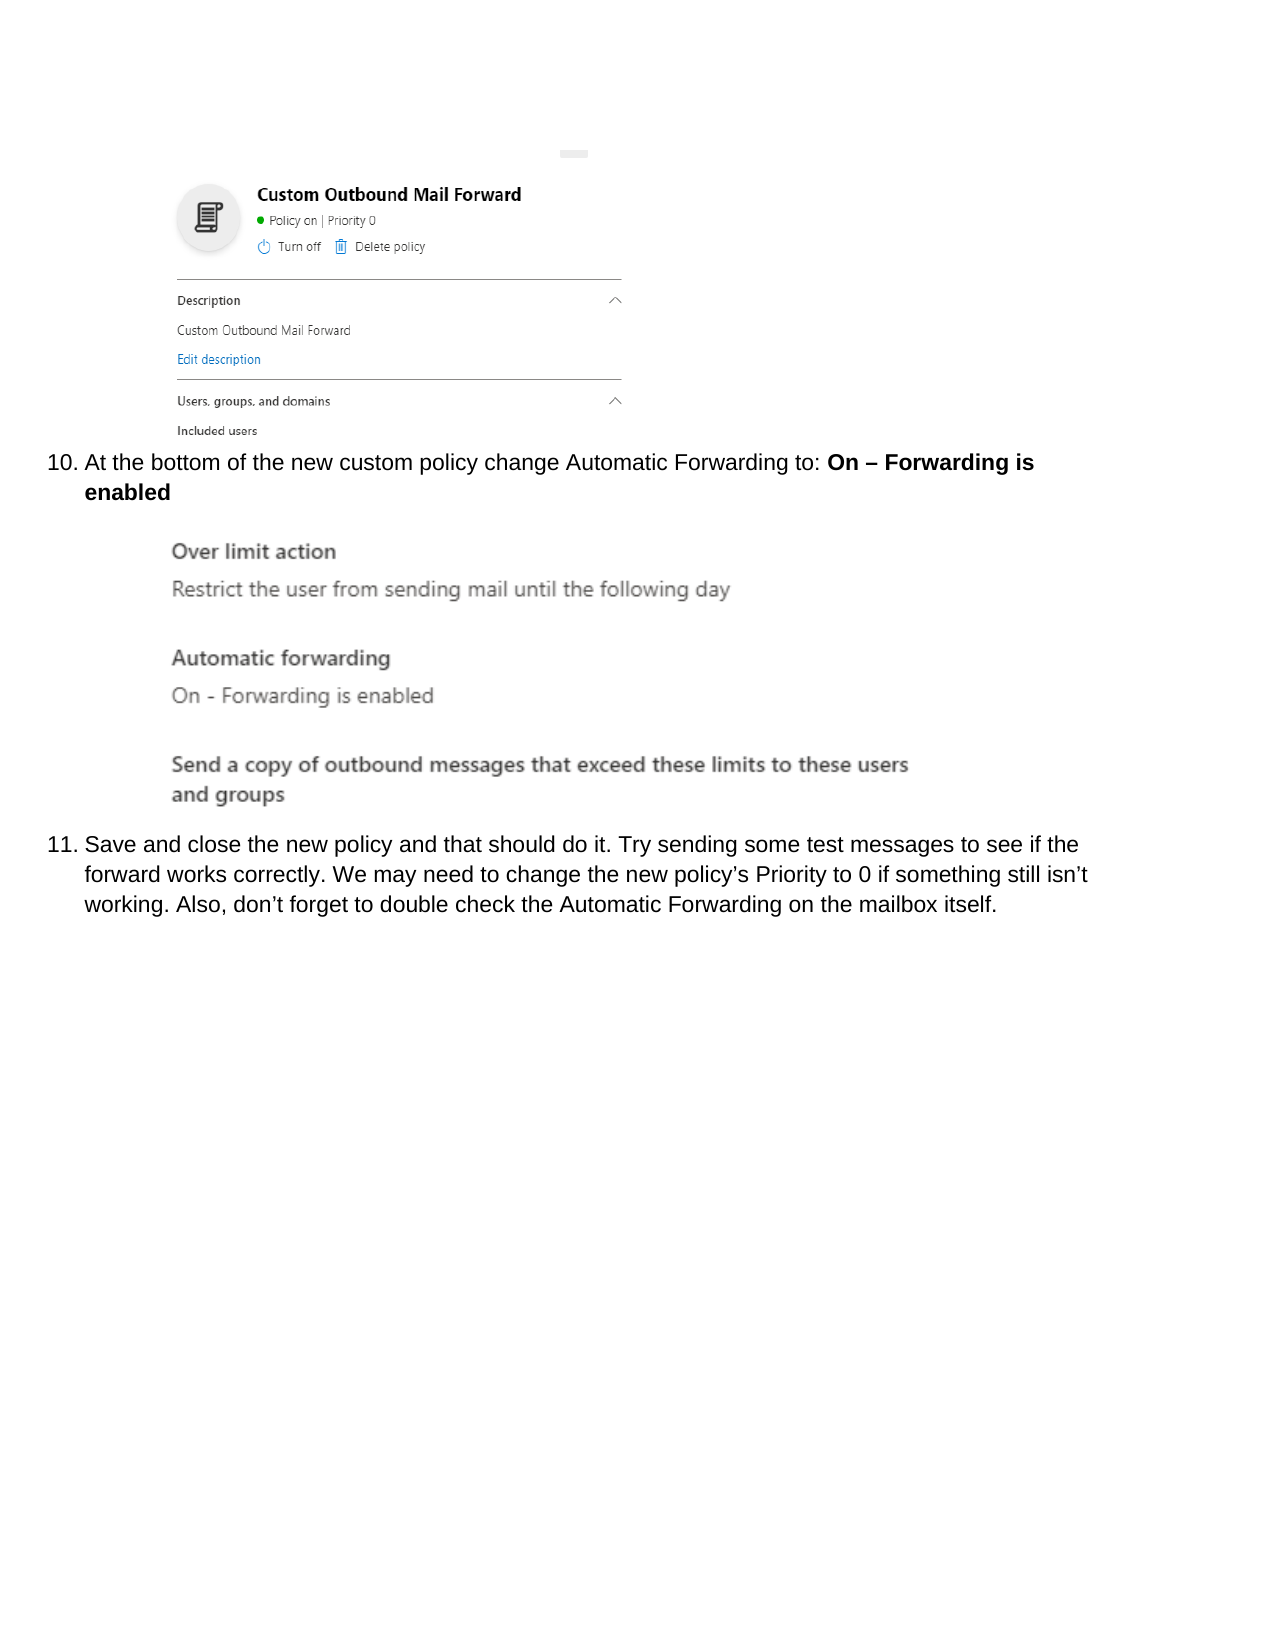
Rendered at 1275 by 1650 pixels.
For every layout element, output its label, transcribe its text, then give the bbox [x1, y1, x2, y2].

picture [150, 509, 944, 827]
list Save and close the new policy and that should do it. Try sending some test messages to see if the forward works correctly. We may need to change the new policy’s Priority to 0 if something still isn’t working. Also, don’t forget to double check the Automatic Forwarding on the mailbox itself. [47, 831, 1125, 917]
picture [150, 150, 648, 446]
list At the bottom of the new custom policy change Automatic Forwarding to: On – Forwarding is enabled [47, 449, 1125, 506]
